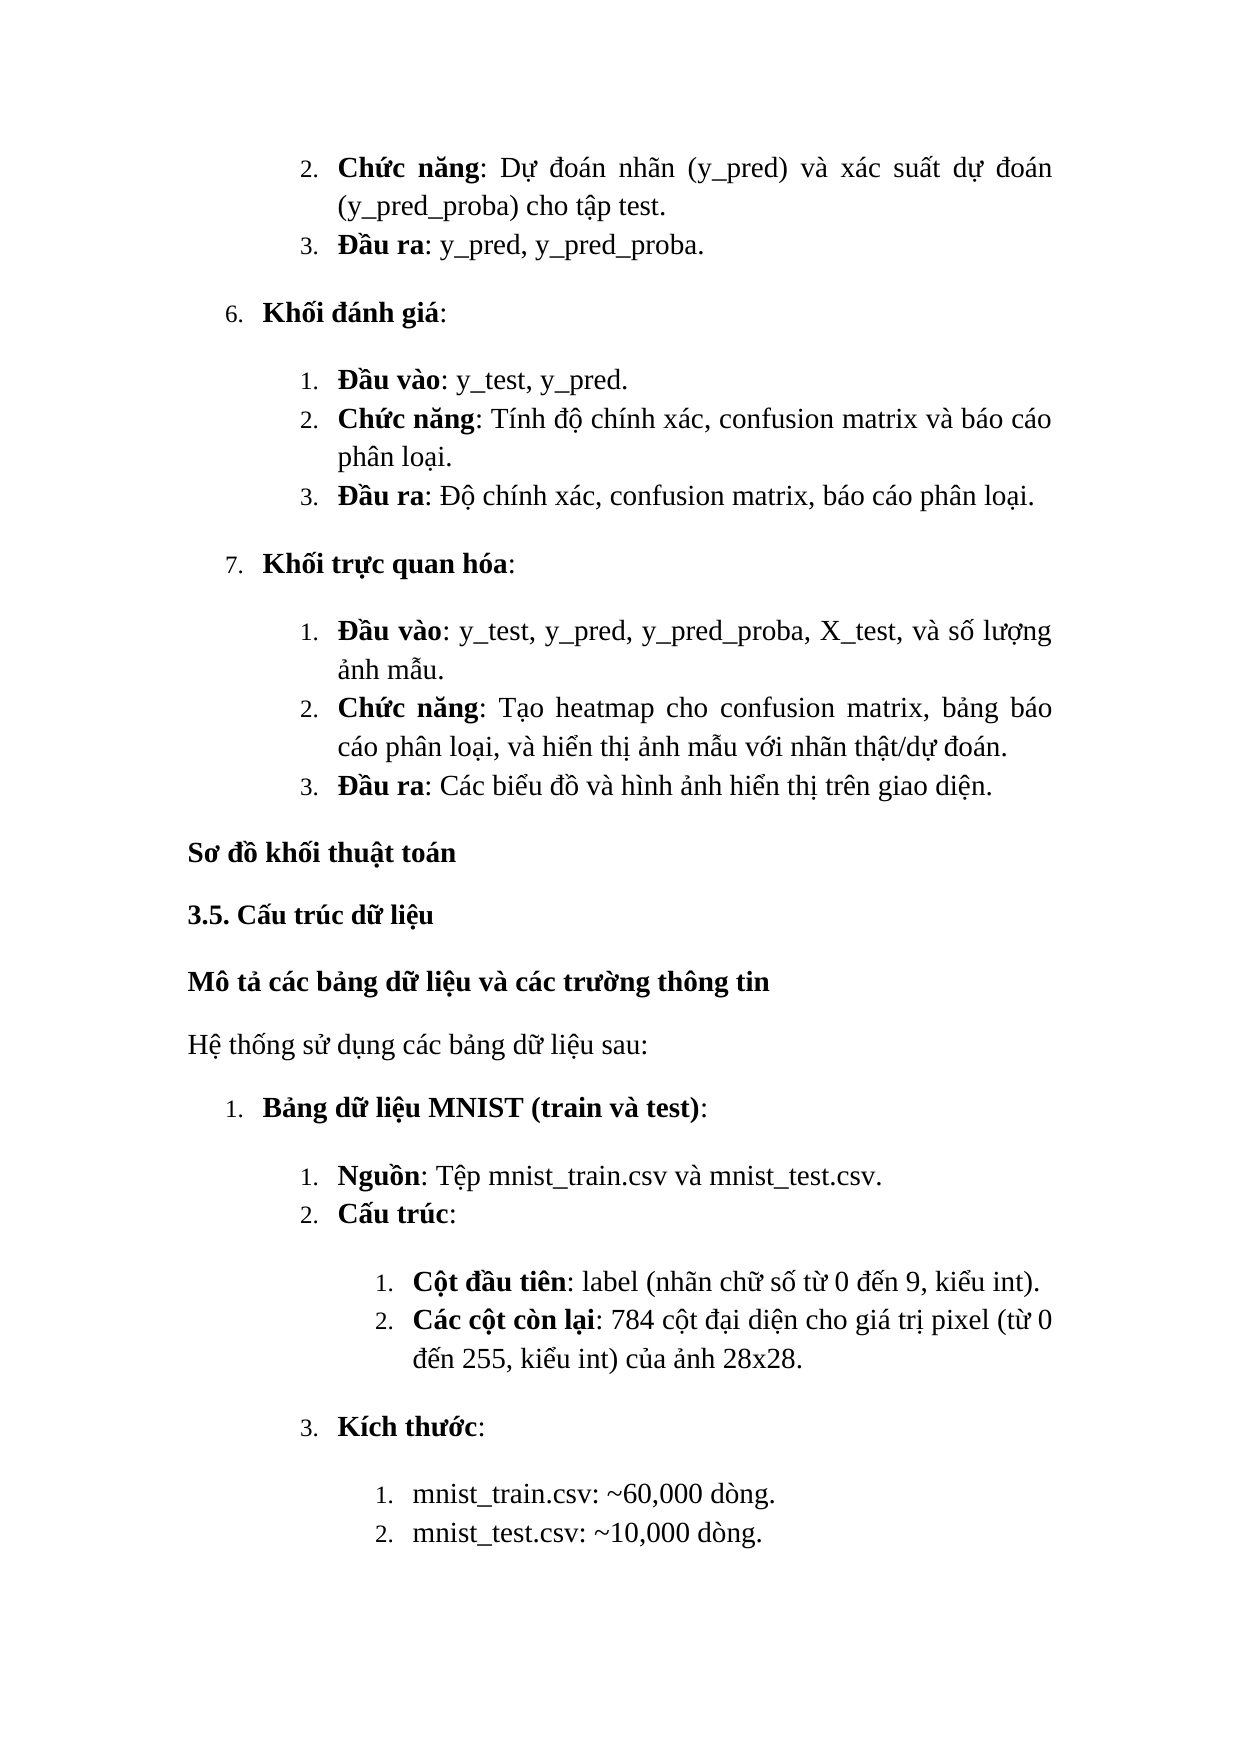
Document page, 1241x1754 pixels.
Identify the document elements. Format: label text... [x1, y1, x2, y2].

list Kích thước: [300, 1409, 1053, 1442]
subtitle 3.5. Cấu trúc dữ liệu [187, 898, 1053, 931]
subtitle Sơ đồ khối thuật toán [187, 835, 1053, 869]
list mnist_train.csv: ~60,000 dòng. [375, 1476, 1053, 1510]
list Chức năng: Dự đoán nhãn (y_pred) và xác suất dự đoán (y_pred_proba) cho tập test. [300, 150, 1053, 222]
list Cấu trúc: [300, 1196, 1053, 1230]
list Bảng dữ liệu MNIST (train và test): [225, 1090, 1053, 1123]
subtitle Mô tả các bảng dữ liệu và các trường thông tin [187, 964, 1053, 998]
list Các cột còn lại: 784 cột đại diện cho giá trị pixel (từ 0 đến 255, kiểu int) của ảnh 28x28. [375, 1302, 1053, 1374]
list Đầu ra: Các biểu đồ và hình ảnh hiển thị trên giao diện. [300, 768, 1053, 801]
list mnist_test.csv: ~10,000 dòng. [375, 1515, 1053, 1548]
list Đầu ra: y_pred, y_pred_proba. [300, 227, 1053, 261]
list Khối trực quan hóa: [225, 546, 1053, 579]
list Khối đánh giá: [225, 295, 1053, 328]
list Chức năng: Tính độ chính xác, confusion matrix và báo cáo phân loại. [300, 401, 1053, 473]
list Cột đầu tiên: label (nhãn chữ số từ 0 đến 9, kiểu int). [375, 1264, 1053, 1297]
list Nguồn: Tệp mnist_train.csv và mnist_test.csv. [300, 1158, 1053, 1191]
text Hệ thống sử dụng các bảng dữ liệu sau: [187, 1027, 1053, 1061]
list Chức năng: Tạo heatmap cho confusion matrix, bảng báo cáo phân loại, và hiển thị ảnh mẫu với nhãn thật/dự đoán. [300, 691, 1053, 763]
list Đầu vào: y_test, y_pred, y_pred_proba, X_test, và số lượng ảnh mẫu. [300, 613, 1053, 686]
list Đầu vào: y_test, y_pred. [300, 362, 1053, 396]
list Đầu ra: Độ chính xác, confusion matrix, báo cáo phân loại. [300, 478, 1053, 512]
